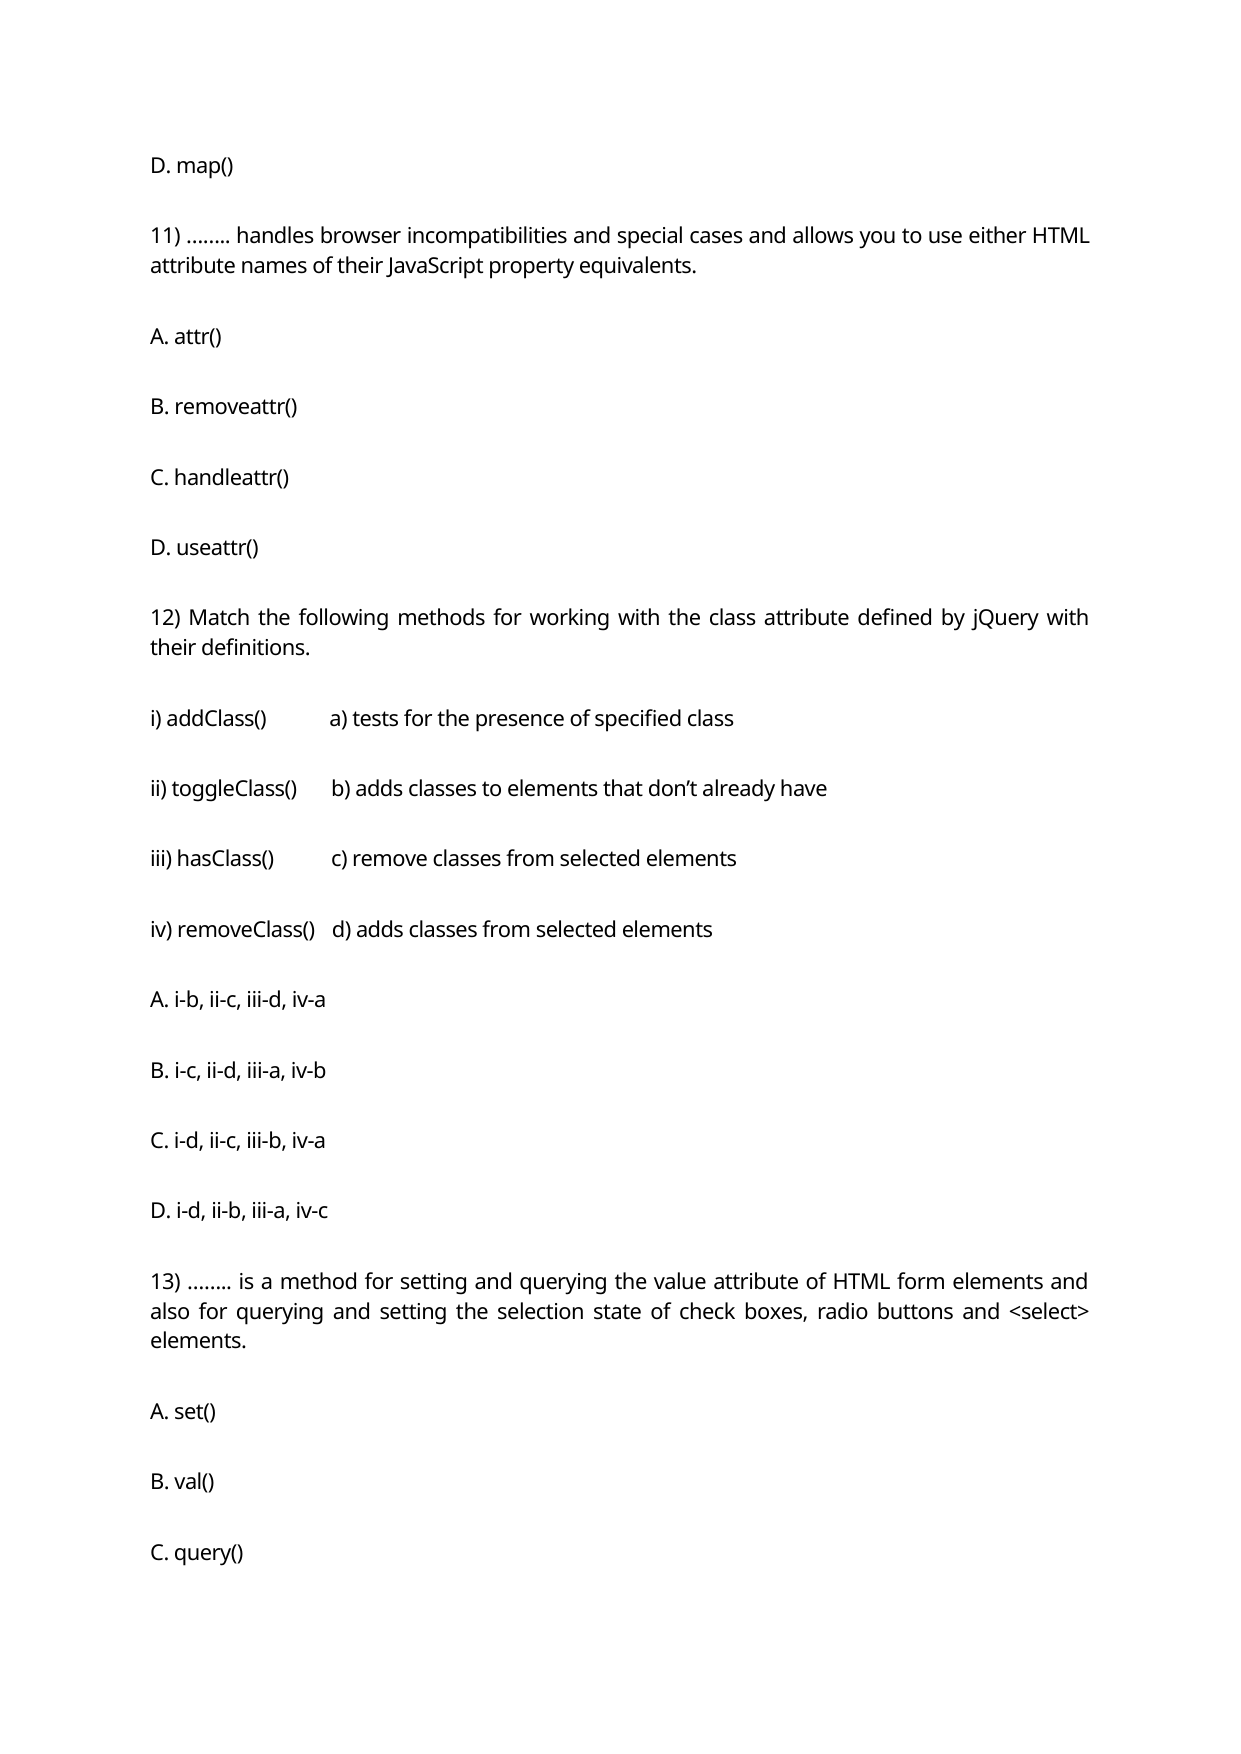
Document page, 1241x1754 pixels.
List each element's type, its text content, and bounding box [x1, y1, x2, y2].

text 11) …….. handles browser incompatibilities and special cases and allows you to use either HTML attribute names of their JavaScript property equivalents. [150, 220, 1090, 280]
text iv) removeClass() d) adds classes from selected elements [150, 914, 1090, 943]
text B. i-c, ii-d, iii-a, iv-b [150, 1054, 1090, 1084]
text ii) toggleClass() b) adds classes to elements that don’t already have [150, 773, 1090, 803]
text iii) hasClass() c) remove classes from selected elements [150, 843, 1090, 873]
text 12) Match the following methods for working with the class attribute defined by jQuery with their definitions. [150, 602, 1090, 662]
text D. map() [150, 150, 1090, 180]
text C. i-d, ii-c, iii-b, iv-a [150, 1125, 1090, 1155]
text D. useattr() [150, 532, 1090, 562]
text i) addClass() a) tests for the presence of specified class [150, 702, 1090, 732]
text C. handleattr() [150, 461, 1090, 491]
text 13) …….. is a method for setting and querying the value attribute of HTML form elements and also for querying and setting the selection state of check boxes, radio buttons and <select> elements. [150, 1266, 1090, 1355]
text B. val() [150, 1466, 1090, 1496]
text C. query() [150, 1537, 1090, 1566]
text D. i-d, ii-b, iii-a, iv-c [150, 1195, 1090, 1225]
text A. attr() [150, 321, 1090, 350]
text A. set() [150, 1396, 1090, 1426]
text B. removeattr() [150, 391, 1090, 421]
text A. i-b, ii-c, iii-d, iv-a [150, 984, 1090, 1014]
